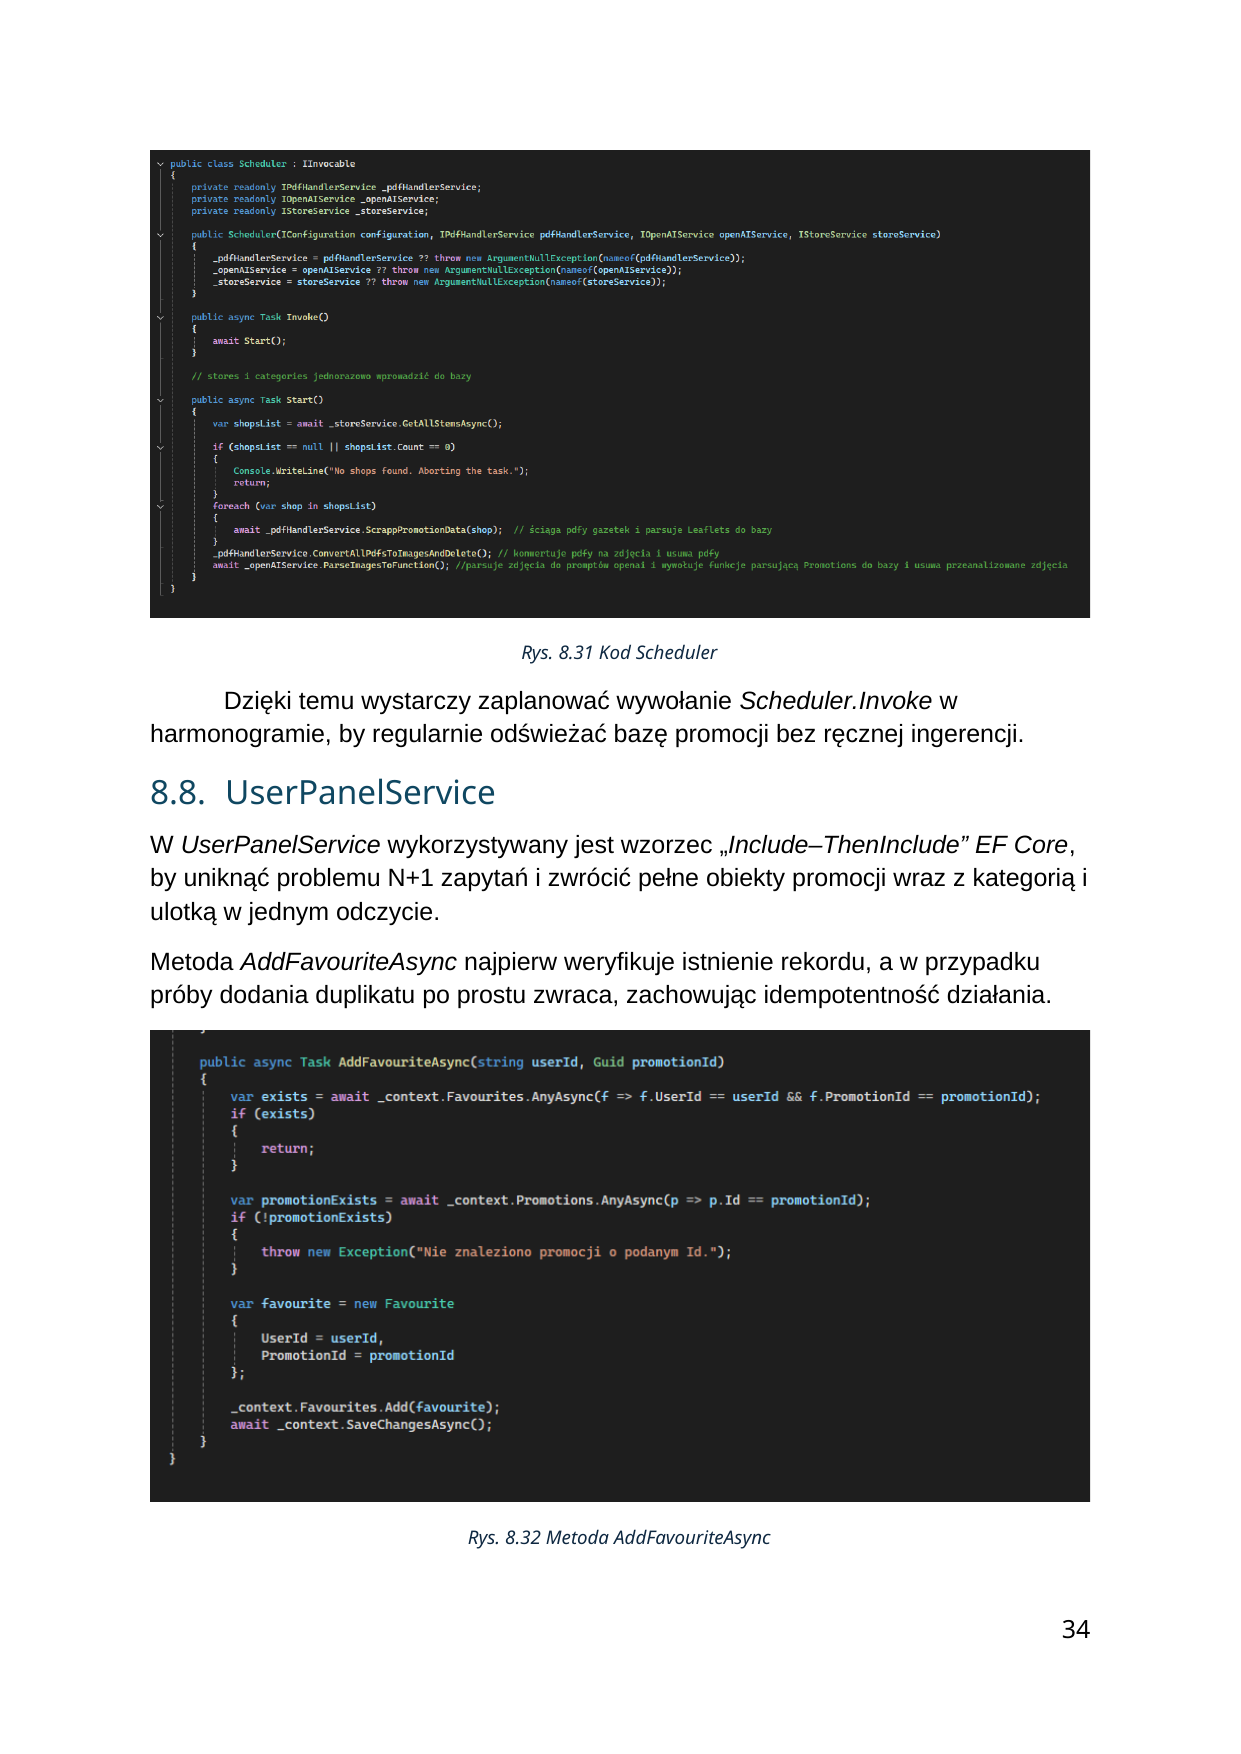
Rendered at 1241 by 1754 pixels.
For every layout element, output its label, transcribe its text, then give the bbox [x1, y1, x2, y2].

picture [150, 1030, 1091, 1502]
text Metoda AddFavouriteAsync najpierw weryfikuje istnienie rekordu, a w przypadku próby dodania duplikatu po prostu zwraca, zachowując idempotentność działania. [150, 947, 1090, 1009]
text W UserPanelService wykorzystywany jest wzorzec „Include–ThenInclude” EF Core, by uniknąć problemu N+1 zapytań i zwrócić pełne obiekty promocji wraz z kategorią i ulotką w jednym odczycie. [150, 830, 1090, 925]
text Dzięki temu wystarczy zaplanować wywołanie Scheduler.Invoke w harmonogramie, by regularnie odświeżać bazę promocji bez ręcznej ingerencji. [150, 686, 1090, 748]
picture [150, 150, 1091, 618]
subtitle UserPanelService [150, 769, 1090, 814]
